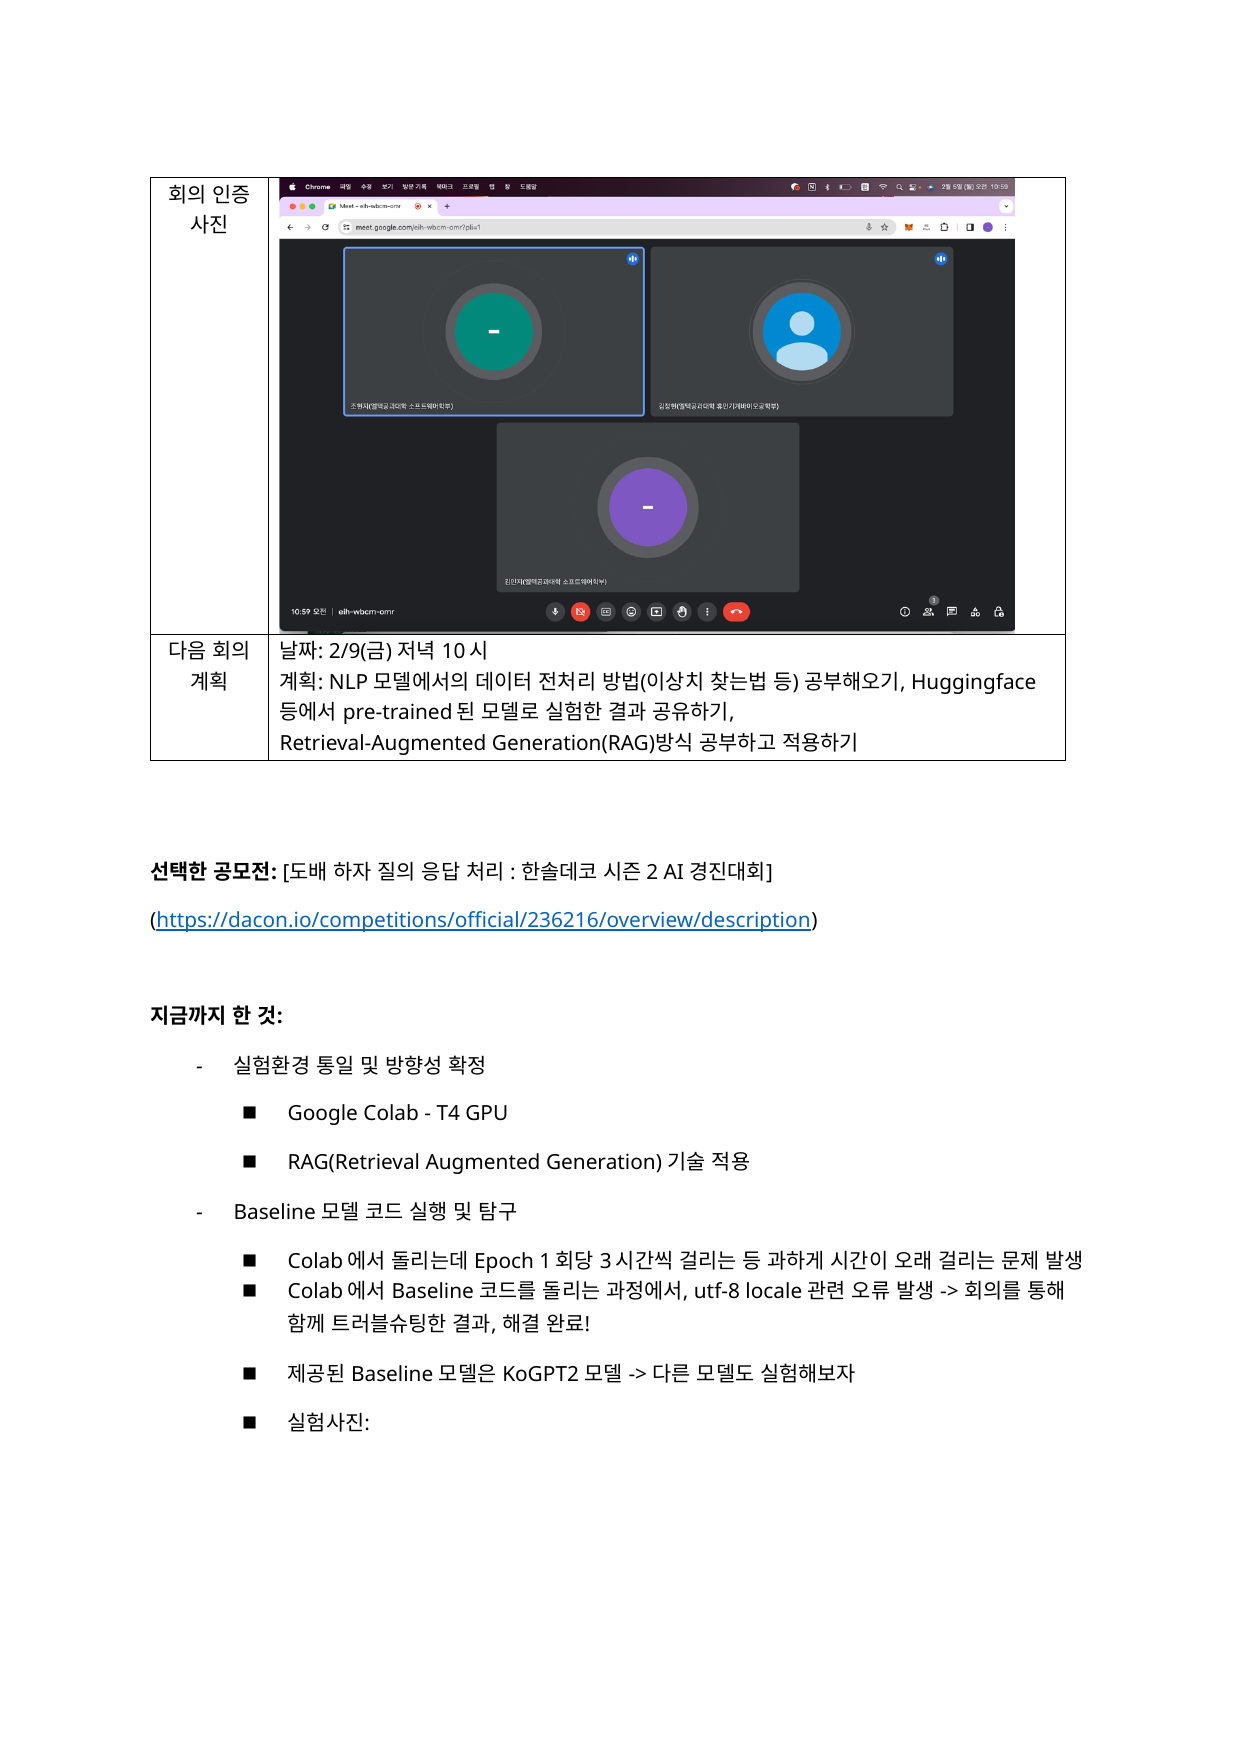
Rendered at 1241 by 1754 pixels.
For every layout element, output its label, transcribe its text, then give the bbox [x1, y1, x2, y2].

list 실험사진: [242, 1406, 1090, 1436]
list 제공된 Baseline 모델은 KoGPT2 모델 -> 다른 모델도 실험해보자 [242, 1357, 1090, 1387]
list Colab에서 돌리는데 Epoch 1회당 3시간씩 걸리는 등 과하게 시간이 오래 걸리는 문제 발생 [242, 1244, 1090, 1275]
text 지금까지 한 것: [150, 999, 1090, 1030]
list RAG(Retrieval Augmented Generation) 기술 적용 [242, 1146, 1090, 1176]
table_cell 다음 회의 계획 [151, 635, 268, 760]
list 실험환경 통일 및 방향성 확정 [196, 1049, 1090, 1079]
table_cell 날짜: 2/9(금) 저녁 10시 계획: NLP 모델에서의 데이터 전처리 방법(이상치 찾는법 등) 공부해오기, Huggingface 등에서 pre-trained된 모델로 실험한 결과 공유하기, Retrieval-Augmented Generation(RAG)방식 공부하고 적용하기 [269, 635, 1065, 760]
list Baseline 모델 코드 실행 및 탐구 [196, 1195, 1090, 1225]
text (https://dacon.io/competitions/official/236216/overview/description) [150, 905, 1090, 933]
table_cell [269, 178, 279, 634]
table_cell 회의 인증 사진 [151, 178, 268, 634]
list Google Colab - T4 GPU [242, 1098, 1090, 1127]
picture [279, 178, 1015, 634]
table_cell [1015, 178, 1065, 634]
text 선택한 공모전: [도배 하자 질의 응답 처리 : 한솔데코 시즌2 AI 경진대회] [150, 856, 1090, 886]
list Colab에서 Baseline 코드를 돌리는 과정에서, utf-8 locale 관련 오류 발생 -> 회의를 통해 함께 트러블슈팅한 결과, 해결 완료! [242, 1275, 1090, 1338]
